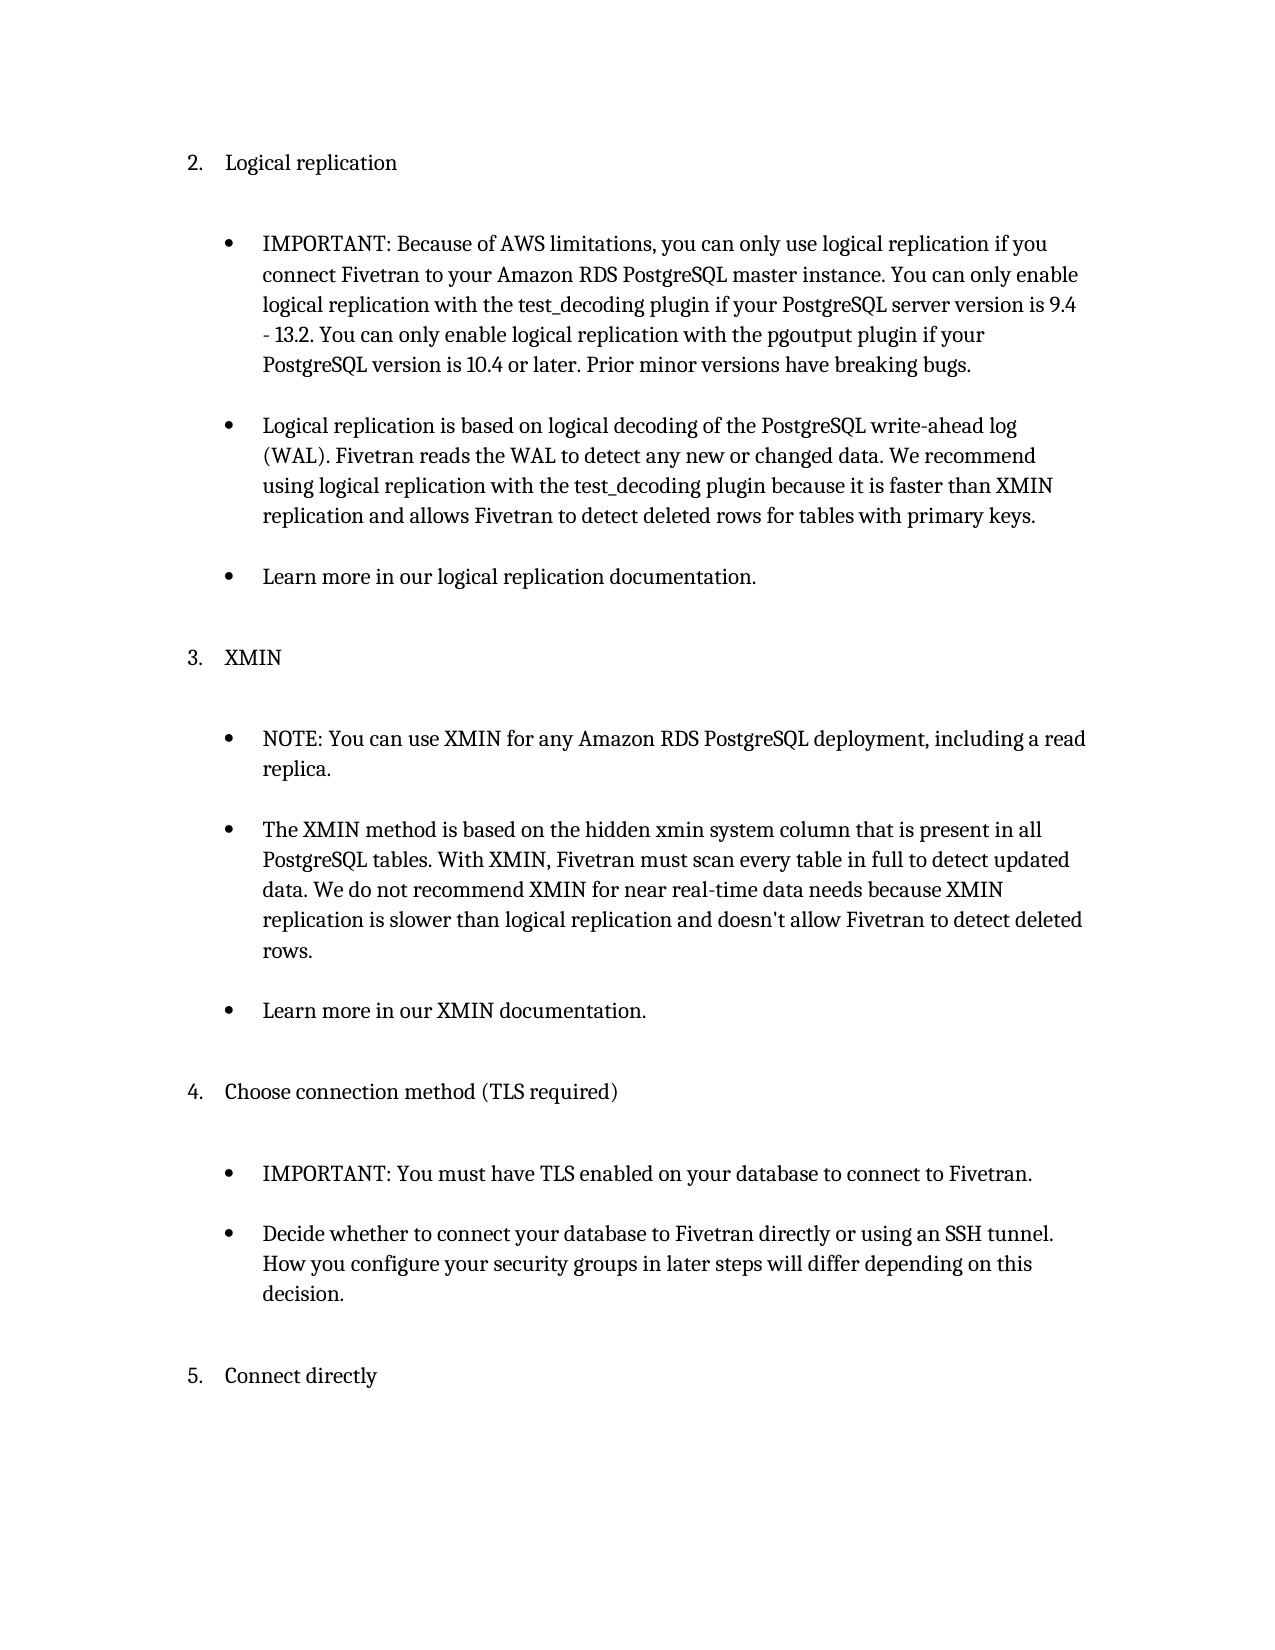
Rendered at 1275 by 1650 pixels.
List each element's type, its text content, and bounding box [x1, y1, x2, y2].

list IMPORTANT: Because of AWS limitations, you can only use logical replication if you connect Fivetran to your Amazon RDS PostgreSQL master instance. You can only enable logical replication with the test_decoding plugin if your PostgreSQL server version is 9.4 - 13.2. You can only enable logical replication with the pgoutput plugin if your PostgreSQL version is 10.4 or later. Prior minor versions have breaking bugs. [225, 231, 1087, 409]
list Decide whether to connect your database to Fivetran directly or using an SSH tunnel. How you configure your security groups in later steps will differ depending on this decision. [225, 1221, 1087, 1338]
list XMIN [187, 645, 1087, 701]
list Choose connection method (TLS required) [187, 1079, 1087, 1136]
list Connect directly [187, 1362, 1087, 1419]
list IMPORTANT: You must have TLS enabled on your database to connect to Fivetran. [225, 1160, 1087, 1217]
list The XMIN method is based on the hidden xmin system column that is present in all PostgreSQL tables. With XMIN, Fivetran must scan every table in full to detect updated data. We do not recommend XMIN for near real-time data needs because XMIN replication is slower than logical replication and doesn't allow Fivetran to detect deleted rows. [225, 817, 1087, 994]
list Logical replication [187, 150, 1087, 207]
list NOTE: You can use XMIN for any Amazon RDS PostgreSQL deployment, including a read replica. [225, 726, 1087, 813]
list Learn more in our XMIN documentation. [225, 998, 1087, 1054]
list Logical replication is based on logical decoding of the PostgreSQL write-ahead log (WAL). Fivetran reads the WAL to detect any new or changed data. We recommend using logical replication with the test_decoding plugin because it is faster than XMIN replication and allows Fivetran to detect deleted rows for tables with primary keys. [225, 412, 1087, 560]
list Learn more in our logical replication documentation. [225, 563, 1087, 620]
